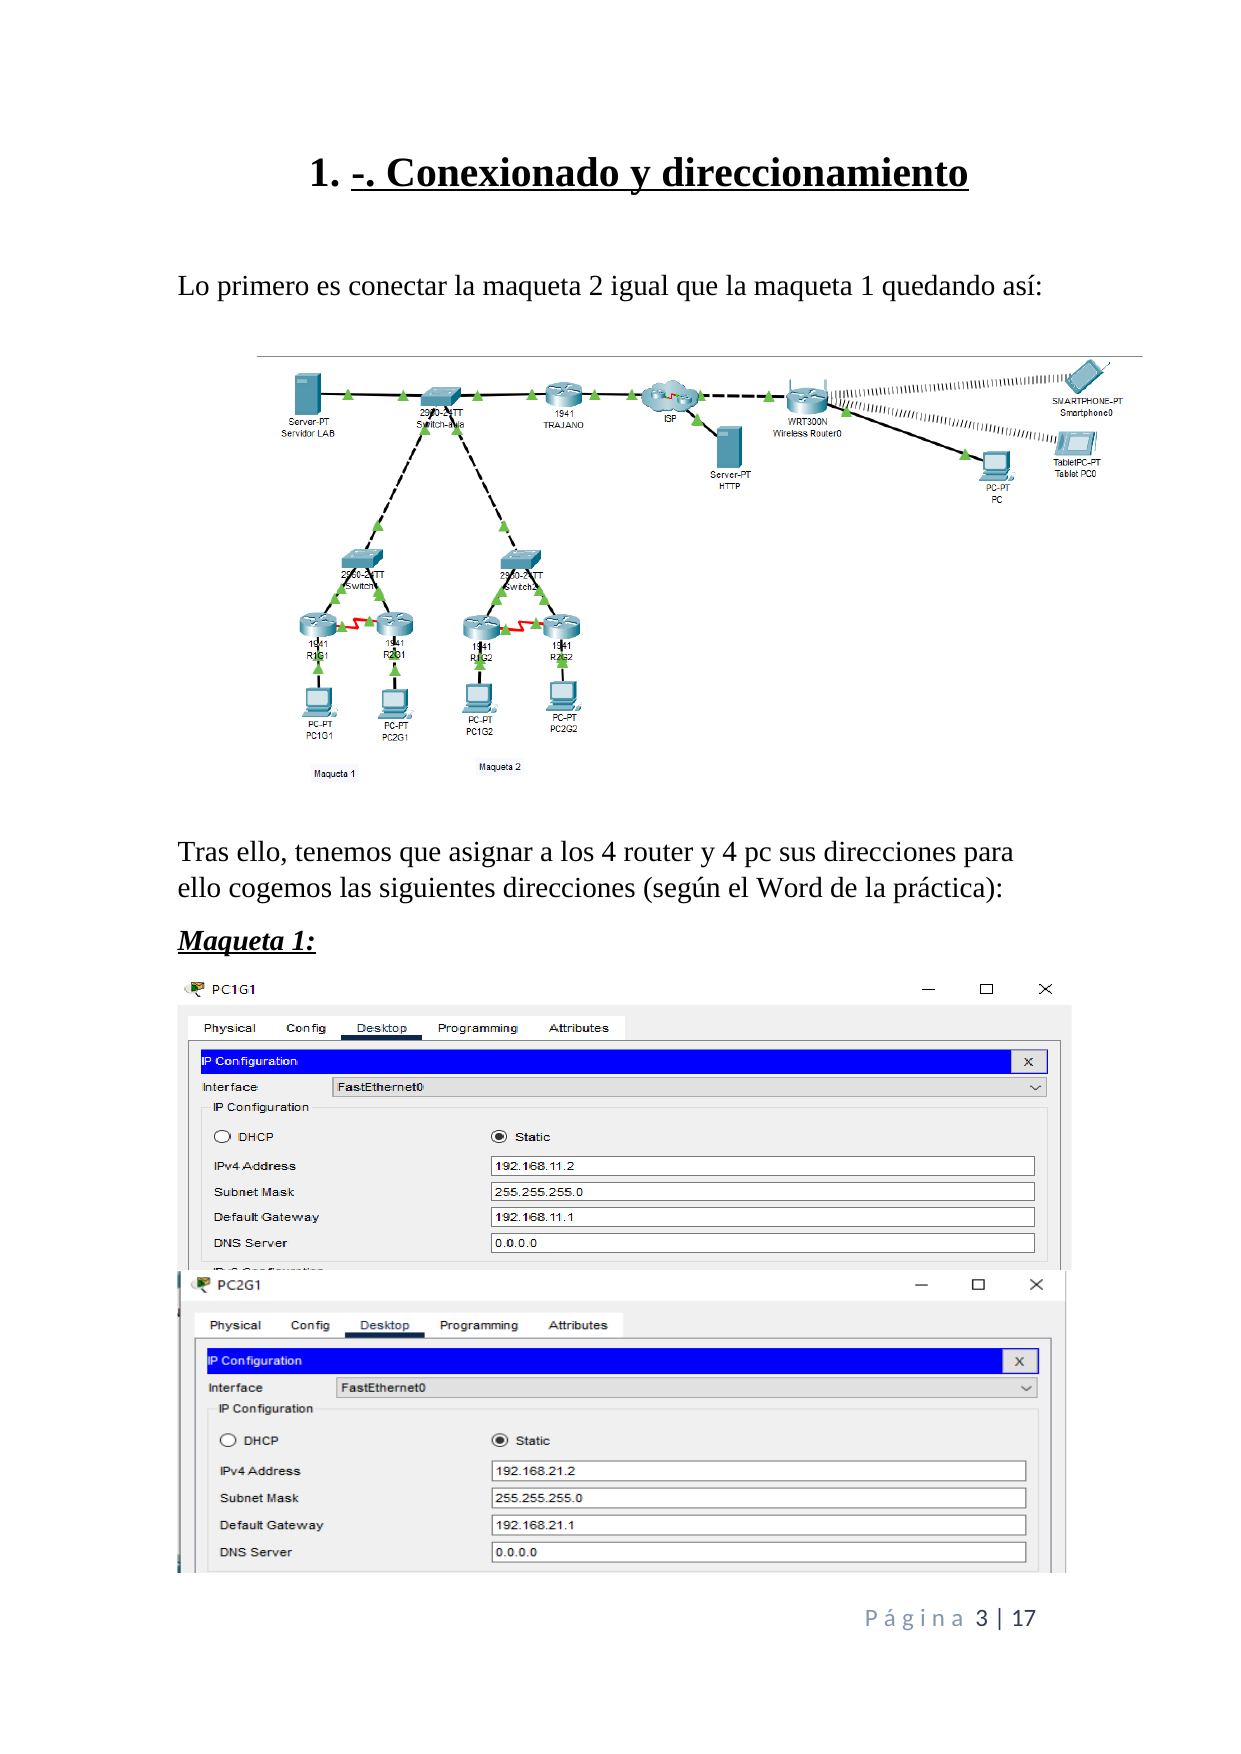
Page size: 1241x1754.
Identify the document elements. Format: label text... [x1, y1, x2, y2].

list -. Conexionado y direccionamiento [215, 148, 1063, 196]
picture [256, 356, 1143, 816]
picture [177, 1271, 1067, 1573]
text Lo primero es conectar la maqueta 2 igual que la maqueta 1 quedando así: [177, 268, 1063, 301]
text Tras ello, tenemos que asignar a los 4 router y 4 pc sus direcciones para ello cogemos las siguientes direcciones (según el Word de la práctica): [177, 834, 1063, 904]
text Maqueta 1: [177, 923, 1063, 957]
picture [177, 976, 1072, 1270]
